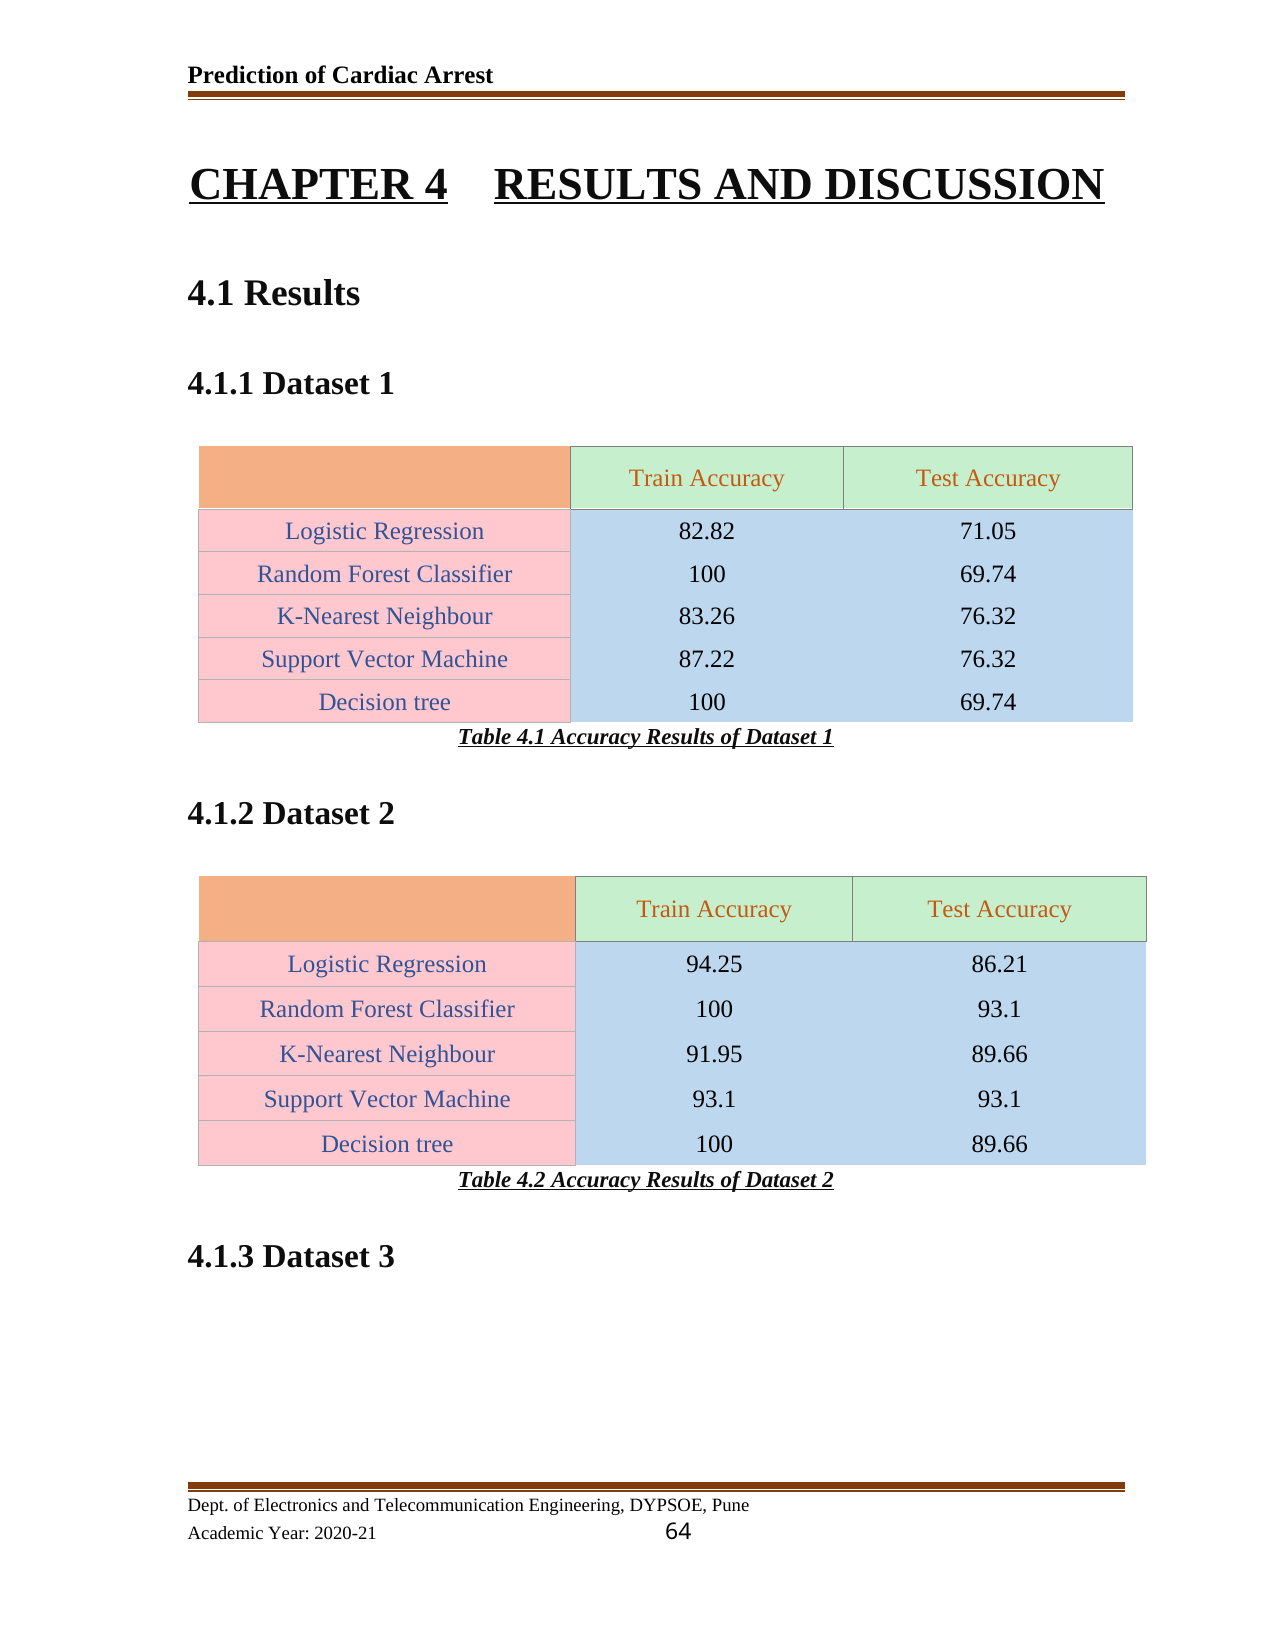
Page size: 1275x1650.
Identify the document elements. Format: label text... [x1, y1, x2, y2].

table_cell 86.21 [853, 942, 1146, 986]
table_cell 82.82 [571, 510, 843, 551]
table_cell Decision tree [199, 1121, 575, 1165]
table_cell Support Vector Machine [199, 1076, 575, 1120]
table_header Train Accuracy [576, 877, 852, 941]
table_cell 100 [571, 679, 843, 722]
table_cell Support Vector Machine [199, 638, 570, 679]
table_cell 71.05 [843, 510, 1133, 551]
text CHAPTER 4 RESULTS AND DISCUSSION [187, 156, 1106, 209]
table_cell 100 [576, 986, 853, 1031]
table_cell 83.26 [571, 594, 843, 637]
table_cell Logistic Regression [199, 510, 570, 551]
table_cell 93.1 [576, 1075, 853, 1120]
table_header Train Accuracy [571, 447, 843, 508]
table_cell 69.74 [843, 551, 1133, 594]
table_cell K-Nearest Neighbour [199, 595, 570, 637]
table_cell 89.66 [853, 1120, 1146, 1165]
table_cell 93.1 [853, 1075, 1146, 1120]
text 4.1.2 Dataset 2 [187, 793, 1106, 831]
table_cell 87.22 [571, 637, 843, 679]
table_cell Logistic Regression [199, 942, 575, 986]
table_cell 76.32 [843, 637, 1133, 679]
text 4.1.1 Dataset 1 [187, 363, 1106, 401]
text Table 4.1 Accuracy Results of Dataset 1 [187, 723, 1106, 749]
table_cell Random Forest Classifier [199, 987, 575, 1031]
text Table 4.2 Accuracy Results of Dataset 2 [187, 1166, 1106, 1192]
table_cell 93.1 [853, 986, 1146, 1031]
table_cell 91.95 [576, 1031, 853, 1075]
table_cell 94.25 [576, 942, 853, 986]
table_cell 100 [576, 1120, 853, 1165]
table_cell Decision tree [199, 680, 570, 722]
table_cell 100 [571, 551, 843, 594]
table_cell 76.32 [843, 594, 1133, 637]
table_header [199, 876, 575, 941]
table_cell Random Forest Classifier [199, 552, 570, 594]
text 4.1 Results [187, 270, 1106, 313]
table_header Test Accuracy [844, 447, 1132, 508]
table_header Test Accuracy [853, 877, 1146, 941]
table_header [199, 446, 570, 508]
table_cell K-Nearest Neighbour [199, 1032, 575, 1075]
text 4.1.3 Dataset 3 [187, 1236, 1125, 1274]
table_cell 89.66 [853, 1031, 1146, 1075]
table_cell 69.74 [843, 679, 1133, 722]
